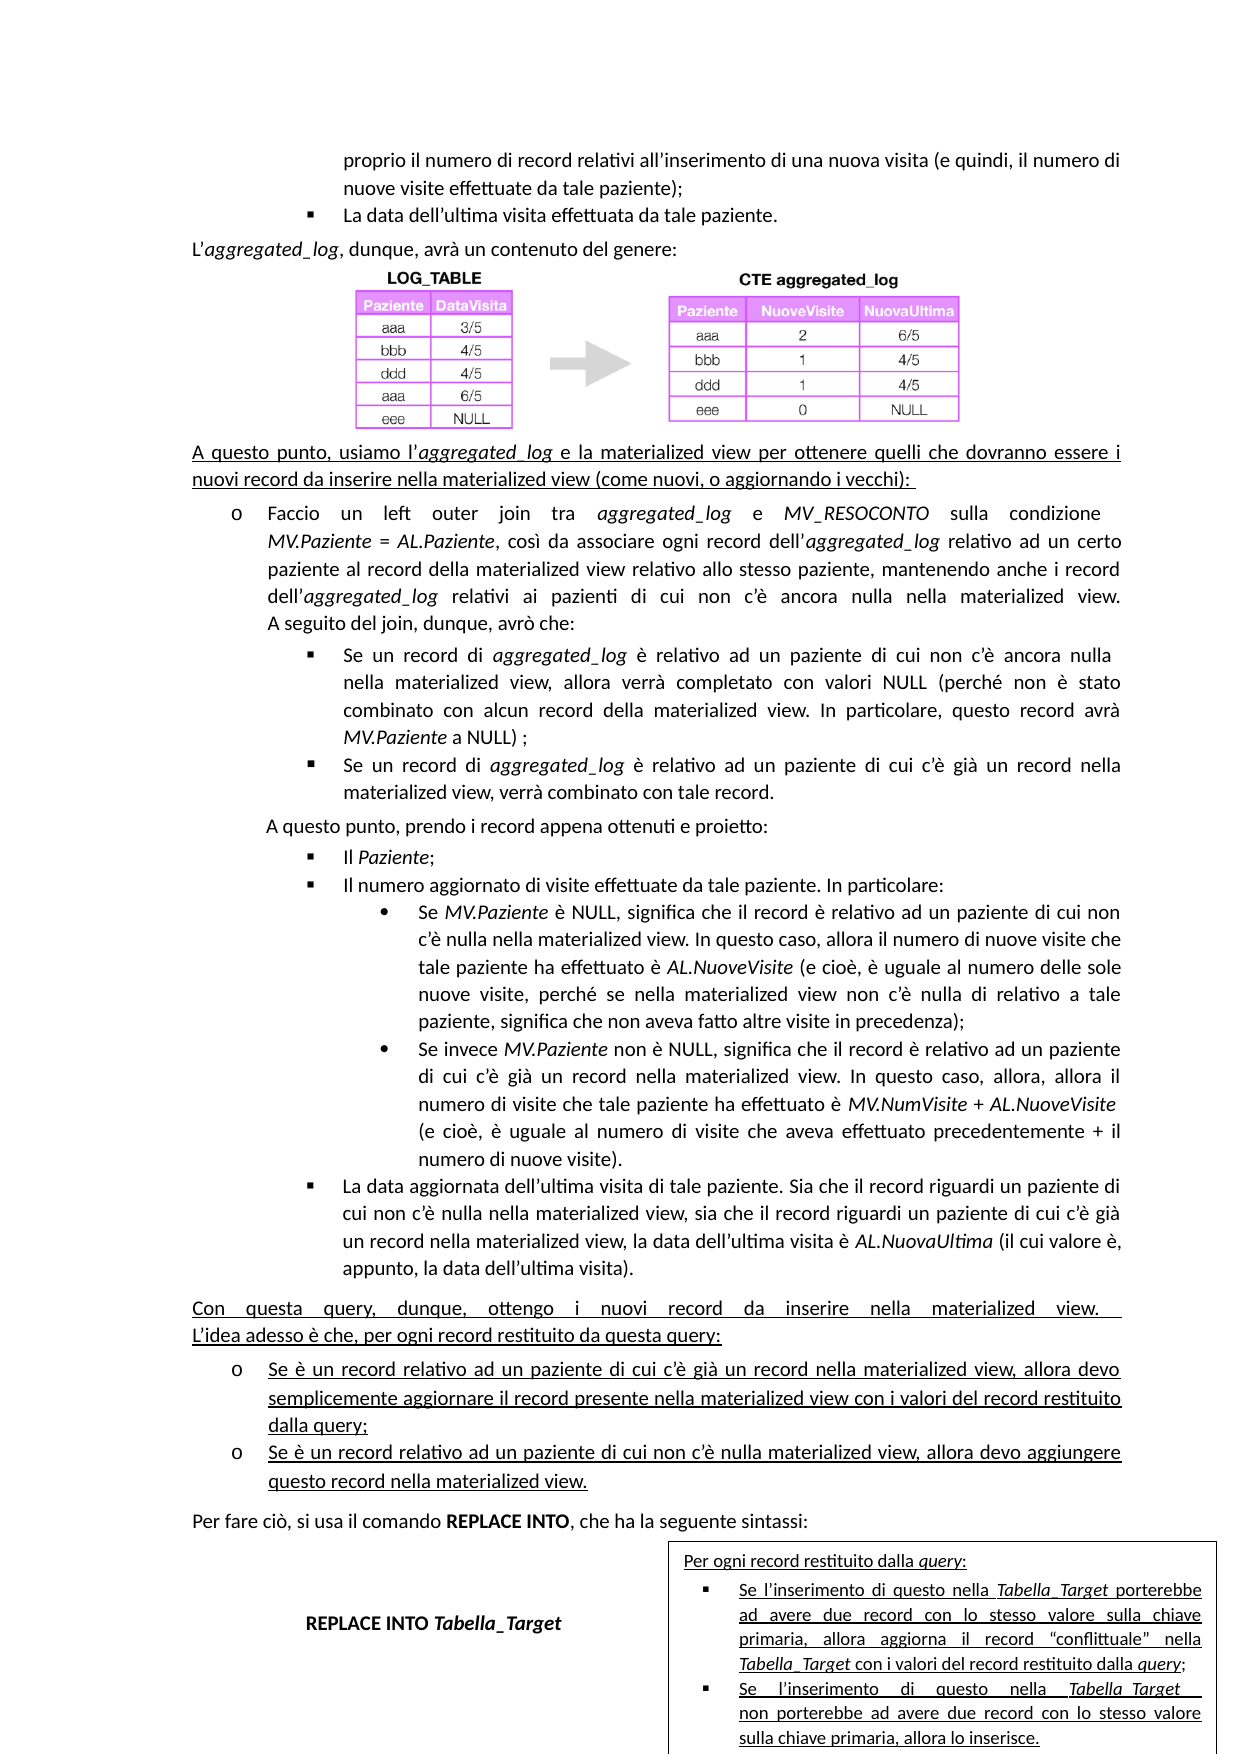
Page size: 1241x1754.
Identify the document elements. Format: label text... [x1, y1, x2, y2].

text REPLACE INTO Tabella_Target [266, 1610, 668, 1636]
text A questo punto, usiamo l’aggregated_log e la materialized view per ottenere quelli che dovranno essere i nuovi record da inserire nella materialized view (come nuovi, o aggiornando i vecchi): [192, 439, 1122, 492]
picture [350, 269, 964, 431]
list A questo punto, prendo i record appena ottenuti e proietto: [266, 813, 1122, 838]
text L’aggregated_log, dunque, avrà un contenuto del genere: [192, 236, 1122, 261]
list Il numero aggiornato di visite effettuate da tale paziente. In particolare: [306, 872, 1122, 897]
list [306, 148, 1122, 200]
list Il Paziente; [306, 844, 1122, 870]
list Faccio un left outer join tra aggregated_log e MV_RESOCONTO sulla condizione MV.Paziente = AL.Paziente, così da associare ogni record dell’aggregated_log relativo ad un certo paziente al record della materialized view relativo allo stesso paziente, mantenendo anche i record dell’aggregated_log relativi ai pazienti di cui non c’è ancora nulla nella materialized view. A seguito del join, dunque, avrò che: [230, 500, 1122, 636]
list Se è un record relativo ad un paziente di cui c’è già un record nella materialized view, allora devo semplicemente aggiornare il record presente nella materialized view con i valori del record restituito dalla query; [231, 1356, 1122, 1437]
text Con questa query, dunque, ottengo i nuovi record da inserire nella materialized view. L’idea adesso è che, per ogni record restituito da questa query: [192, 1318, 1122, 1348]
list Se un record di aggregated_log è relativo ad un paziente di cui non c’è ancora nulla nella materialized view, allora verrà completato con valori NULL (perché non è stato combinato con alcun record della materialized view. In particolare, questo record avrà MV.Paziente a NULL) ; [306, 642, 1122, 750]
list Se un record di aggregated_log è relativo ad un paziente di cui c’è già un record nella materialized view, verrà combinato con tale record. [306, 752, 1122, 804]
list Se MV.Paziente è NULL, significa che il record è relativo ad un paziente di cui non c’è nulla nella materialized view. In questo caso, allora il numero di nuove visite che tale paziente ha effettuato è AL.NuoveVisite (e cioè, è uguale al numero delle sole nuove visite, perché se nella materialized view non c’è nulla di relativo a tale paziente, significa che non aveva fatto altre visite in precedenza); [381, 899, 1122, 1034]
list Per fare ciò, si usa il comando REPLACE INTO, che ha la seguente sintassi: [118, 1508, 1122, 1533]
list Se è un record relativo ad un paziente di cui non c’è nulla materialized view, allora devo aggiungere questo record nella materialized view. [231, 1439, 1122, 1493]
text Con questa query, dunque, ottengo i nuovi record da inserire nella materialized view. L’idea adesso è che, per ogni record restituito da questa query: [192, 1295, 1122, 1317]
list Se invece MV.Paziente non è NULL, significa che il record è relativo ad un paziente di cui c’è già un record nella materialized view. In questo caso, allora, allora il numero di visite che tale paziente ha effettuato è MV.NumVisite + AL.NuoveVisite (e cioè, è uguale al numero di visite che aveva effettuato precedentemente + il numero di nuove visite). [381, 1036, 1122, 1171]
list La data aggiornata dell’ultima visita di tale paziente. Sia che il record riguardi un paziente di cui non c’è nulla nella materialized view, sia che il record riguardi un paziente di cui c’è già un record nella materialized view, la data dell’ultima visita è AL.NuovaUltima (il cui valore è, appunto, la data dell’ultima visita). [305, 1173, 1122, 1281]
list La data dell’ultima visita effettuata da tale paziente. [306, 202, 1122, 228]
